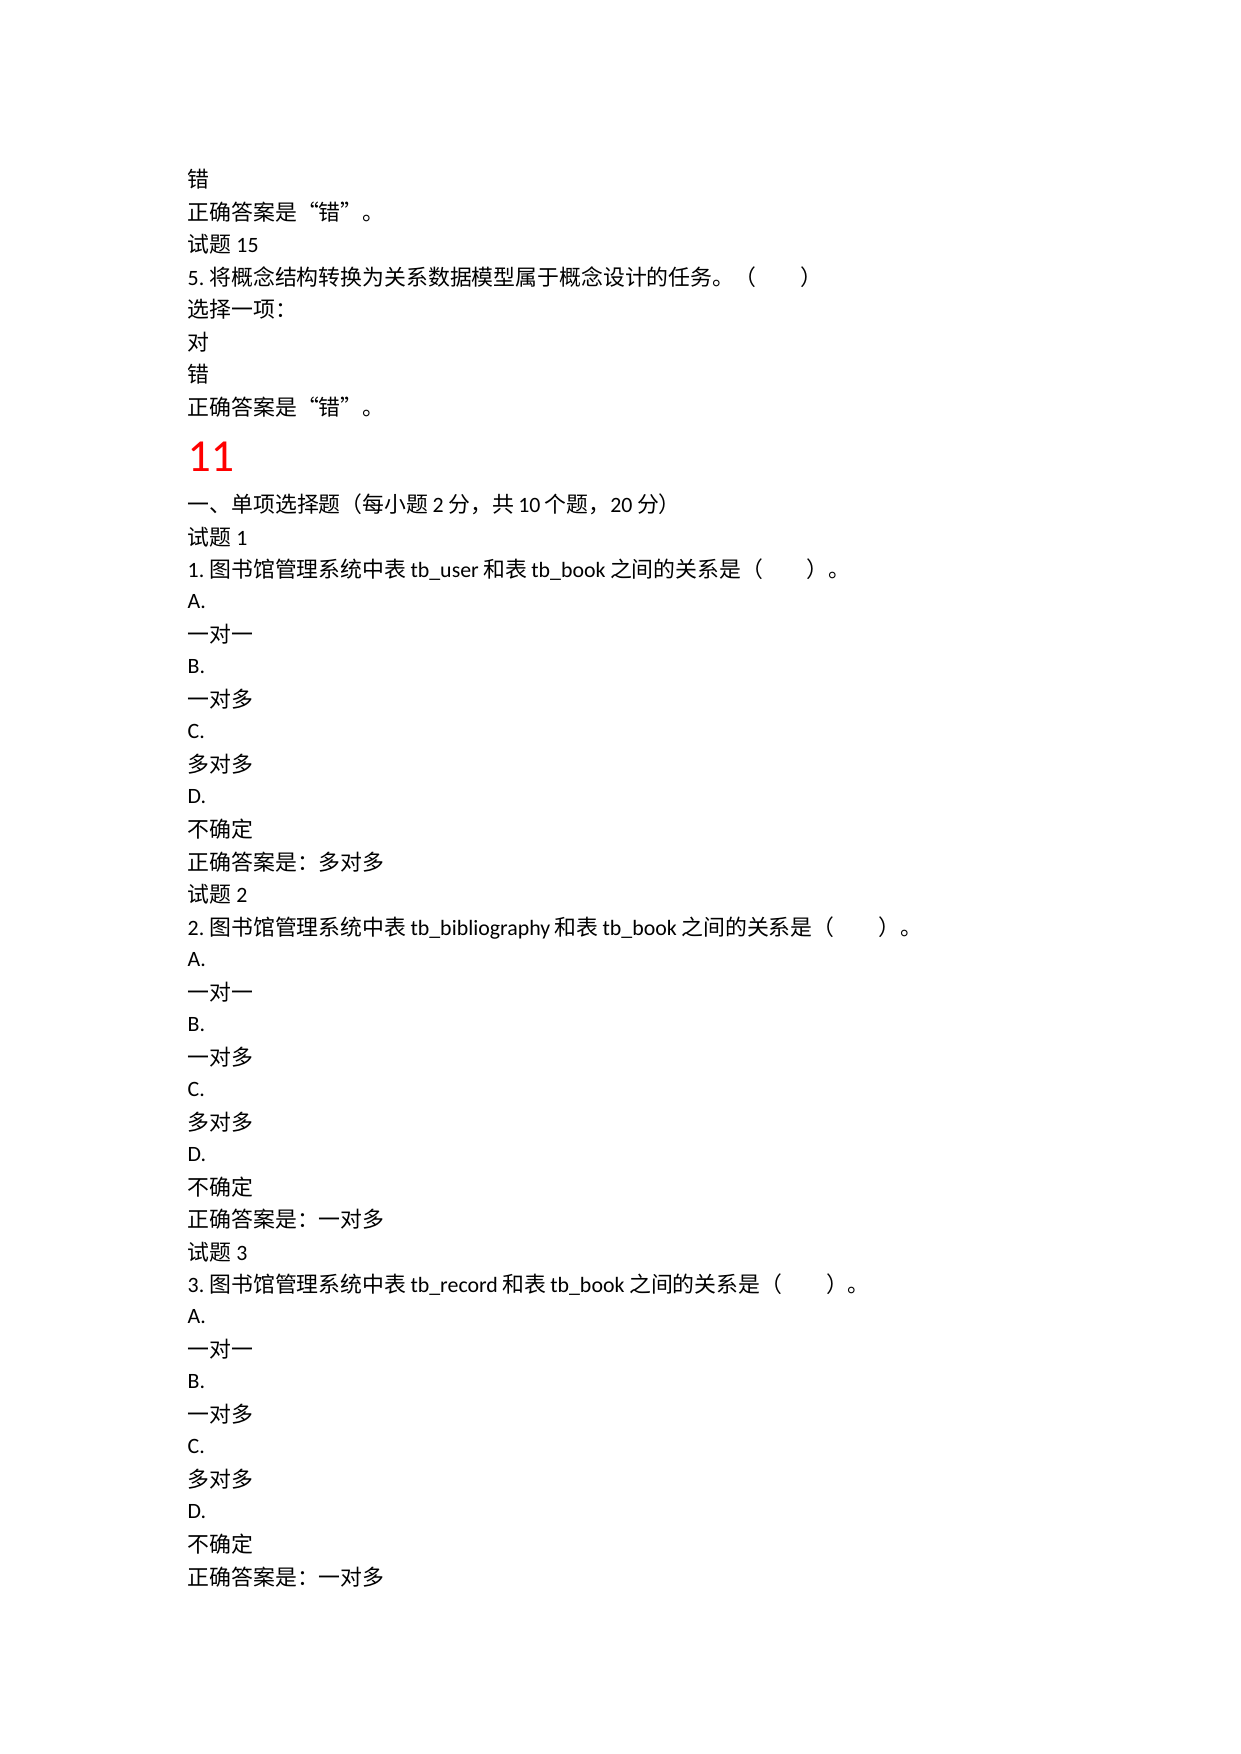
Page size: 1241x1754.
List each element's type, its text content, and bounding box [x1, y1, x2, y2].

text D. [187, 779, 1053, 812]
text 一对一 [187, 974, 1053, 1007]
text 试题 2 [187, 877, 1053, 909]
text 一对一 [187, 1332, 1053, 1364]
text 一对多 [187, 1039, 1053, 1072]
text B. [187, 1364, 1053, 1397]
text 正确答案是：一对多 [187, 1559, 1053, 1592]
text 不确定 [187, 1527, 1053, 1559]
text 3. 图书馆管理系统中表tb_record和表tb_book之间的关系是（ ）。 [187, 1267, 1053, 1299]
text B. [187, 649, 1053, 682]
text 1. 图书馆管理系统中表tb_user和表tb_book之间的关系是（ ）。 [187, 552, 1053, 584]
text 正确答案是“错”。 [187, 389, 1053, 422]
text 一、单项选择题（每小题2分，共10个题，20分） [187, 487, 1053, 519]
text 试题 1 [187, 519, 1053, 552]
text 试题 3 [187, 1234, 1053, 1267]
text 一对多 [187, 682, 1053, 714]
text 试题 15 [187, 227, 1053, 259]
text C. [187, 1429, 1053, 1462]
text 错 [187, 162, 1053, 194]
text 多对多 [187, 1462, 1053, 1494]
text C. [187, 714, 1053, 747]
text D. [187, 1137, 1053, 1169]
text A. [187, 1299, 1053, 1332]
text 正确答案是：一对多 [187, 1202, 1053, 1234]
text 多对多 [187, 1104, 1053, 1137]
text C. [187, 1072, 1053, 1104]
text 一对一 [187, 617, 1053, 649]
text 正确答案是：多对多 [187, 844, 1053, 877]
text 选择一项： [187, 292, 1053, 324]
text 错 [187, 357, 1053, 389]
text A. [187, 584, 1053, 617]
text 11 [187, 422, 1053, 487]
text D. [187, 1494, 1053, 1527]
text 2. 图书馆管理系统中表tb_bibliography和表tb_book之间的关系是（ ）。 [187, 909, 1053, 942]
text 不确定 [187, 1169, 1053, 1202]
text A. [187, 942, 1053, 974]
text 正确答案是“错”。 [187, 194, 1053, 227]
text 多对多 [187, 747, 1053, 779]
text 一对多 [187, 1397, 1053, 1429]
text 对 [187, 324, 1053, 357]
text 5. 将概念结构转换为关系数据模型属于概念设计的任务。（ ） [187, 259, 1053, 292]
text B. [187, 1007, 1053, 1039]
text 不确定 [187, 812, 1053, 844]
